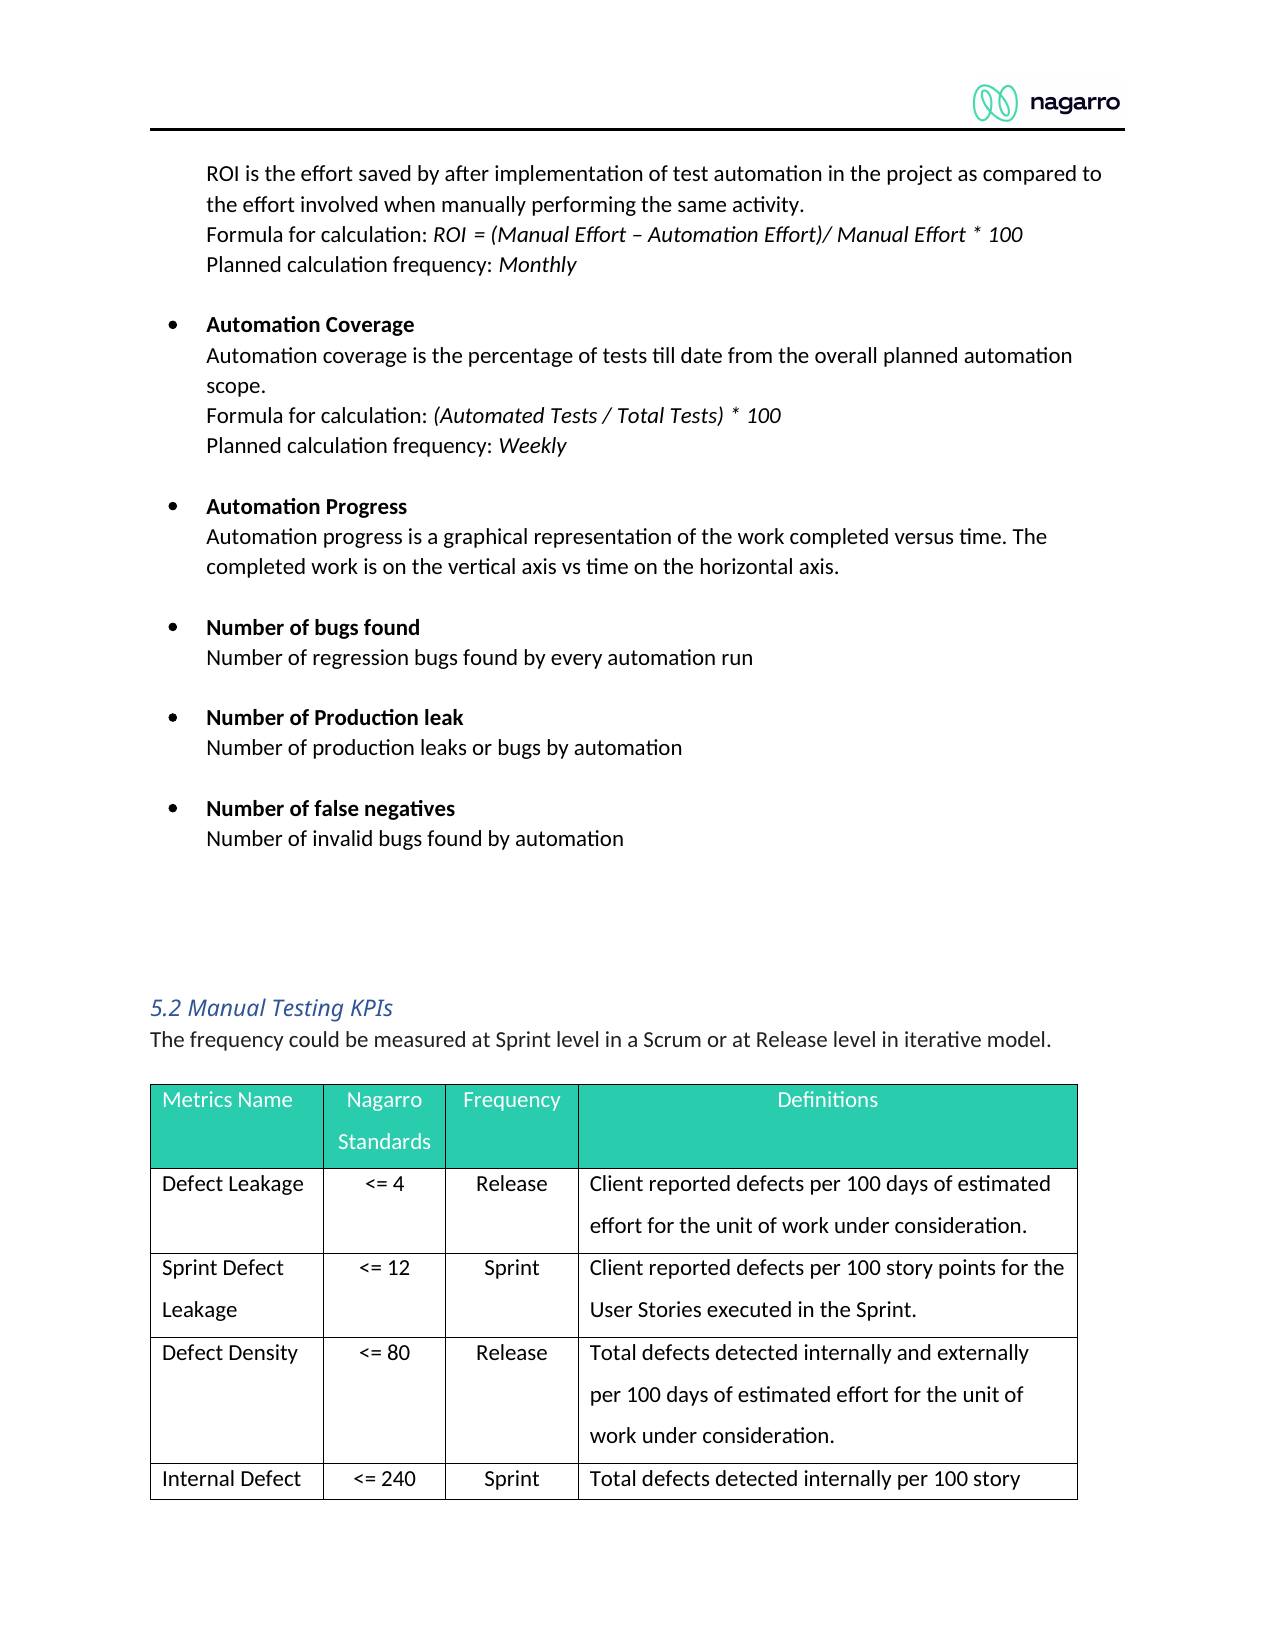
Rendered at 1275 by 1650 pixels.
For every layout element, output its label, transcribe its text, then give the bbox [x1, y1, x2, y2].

table_cell Sprint [446, 1464, 578, 1499]
list Number of Production leak [169, 703, 1125, 731]
list Automation coverage is the percentage of tests till date from the overall planned automation scope. [206, 341, 1125, 399]
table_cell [579, 1464, 1077, 1499]
table_header Frequency [446, 1085, 578, 1168]
table_cell <= 4 [324, 1169, 445, 1252]
list Automation Coverage [169, 311, 1125, 338]
table_cell Client reported defects per 100 days of estimated effort for the unit of work under consideration. [579, 1169, 1077, 1252]
table_header Definitions [579, 1085, 1077, 1168]
table_cell Sprint Defect Leakage [151, 1254, 323, 1337]
list Number of false negatives [169, 794, 1125, 822]
text The frequency could be measured at Sprint level in a Scrum or at Release level in iterative model. [150, 1026, 1125, 1053]
table_cell Release [446, 1169, 578, 1252]
table_cell Defect Density [151, 1338, 323, 1463]
list Number of production leaks or bugs by automation [206, 733, 1125, 761]
table_cell Sprint [446, 1254, 578, 1337]
subtitle Manual Testing KPIs [150, 992, 1125, 1023]
list Planned calculation frequency: Weekly [206, 431, 1125, 459]
list ROI is the effort saved by after implementation of test automation in the project as compared to the effort involved when manually performing the same activity. [206, 159, 1125, 218]
table_header Nagarro Standards [324, 1085, 445, 1168]
table_cell <= 80 [324, 1338, 445, 1463]
table_cell Defect Leakage [151, 1169, 323, 1252]
table_cell Release [446, 1338, 578, 1463]
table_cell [151, 1464, 323, 1499]
list Formula for calculation: (Automated Tests / Total Tests) * 100 [206, 401, 1125, 429]
list Formula for calculation: ROI = (Manual Effort – Automation Effort)/ Manual Effort * 100 [206, 220, 1125, 248]
table_cell Client reported defects per 100 story points for the User Stories executed in the Sprint. [579, 1254, 1077, 1337]
table_cell <= 240 [324, 1464, 445, 1499]
list Planned calculation frequency: Monthly [206, 250, 1125, 278]
table_header Metrics Name [151, 1085, 323, 1168]
list Number of bugs found [169, 613, 1125, 641]
list Automation Progress [169, 492, 1125, 520]
table_cell Total defects detected internally and externally per 100 days of estimated effort for the unit of work under consideration. [579, 1338, 1077, 1463]
picture [969, 75, 1125, 127]
table_cell <= 12 [324, 1254, 445, 1337]
list Automation progress is a graphical representation of the work completed versus time. The completed work is on the vertical axis vs time on the horizontal axis. [206, 522, 1125, 580]
list Number of invalid bugs found by automation [206, 824, 1125, 852]
list Number of regression bugs found by every automation run [206, 643, 1125, 671]
